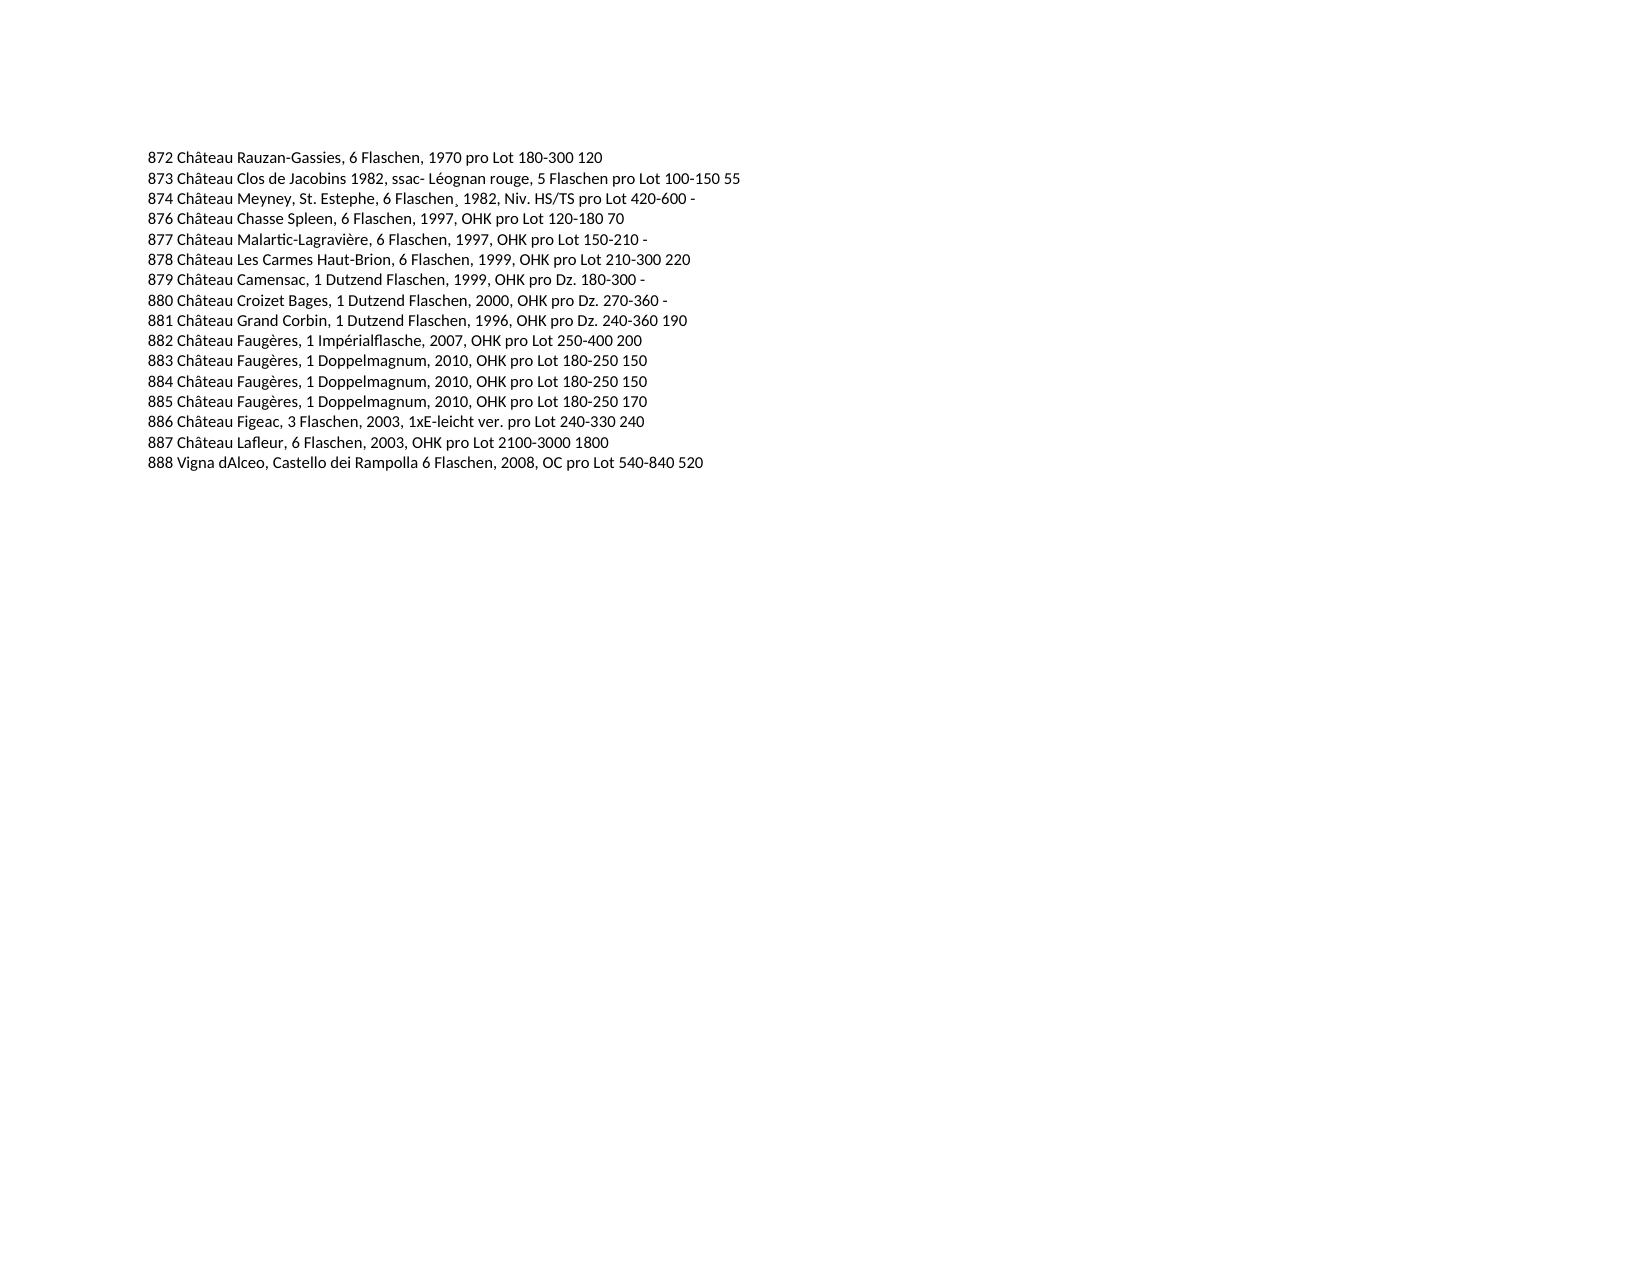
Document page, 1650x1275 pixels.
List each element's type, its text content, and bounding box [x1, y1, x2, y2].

text 874 Château Meyney, St. Estephe, 6 Flaschen¸ 1982, Niv. HS/TS pro Lot 420-600 - [148, 188, 1532, 208]
text 878 Château Les Carmes Haut-Brion, 6 Flaschen, 1999, OHK pro Lot 210-300 220 [148, 249, 1532, 269]
text 881 Château Grand Corbin, 1 Dutzend Flaschen, 1996, OHK pro Dz. 240-360 190 [148, 310, 1532, 330]
text 883 Château Faugères, 1 Doppelmagnum, 2010, OHK pro Lot 180-250 150 [148, 351, 1532, 371]
text 884 Château Faugères, 1 Doppelmagnum, 2010, OHK pro Lot 180-250 150 [148, 371, 1532, 391]
text 882 Château Faugères, 1 Impérialflasche, 2007, OHK pro Lot 250-400 200 [148, 330, 1532, 351]
text 880 Château Croizet Bages, 1 Dutzend Flaschen, 2000, OHK pro Dz. 270-360 - [148, 290, 1532, 310]
text 872 Château Rauzan-Gassies, 6 Flaschen, 1970 pro Lot 180-300 120 [148, 148, 1532, 168]
text 886 Château Figeac, 3 Flaschen, 2003, 1xE-leicht ver. pro Lot 240-330 240 [148, 412, 1532, 432]
text 877 Château Malartic-Lagravière, 6 Flaschen, 1997, OHK pro Lot 150-210 - [148, 229, 1532, 249]
text 879 Château Camensac, 1 Dutzend Flaschen, 1999, OHK pro Dz. 180-300 - [148, 269, 1532, 290]
text 885 Château Faugères, 1 Doppelmagnum, 2010, OHK pro Lot 180-250 170 [148, 391, 1532, 412]
text 876 Château Chasse Spleen, 6 Flaschen, 1997, OHK pro Lot 120-180 70 [148, 208, 1532, 229]
text 873 Château Clos de Jacobins 1982, ssac- Léognan rouge, 5 Flaschen pro Lot 100-150 55 [148, 168, 1532, 188]
text 887 Château Lafleur, 6 Flaschen, 2003, OHK pro Lot 2100-3000 1800 [148, 432, 1532, 452]
text 888 Vigna dAlceo, Castello dei Rampolla 6 Flaschen, 2008, OC pro Lot 540-840 520 [148, 452, 1532, 473]
